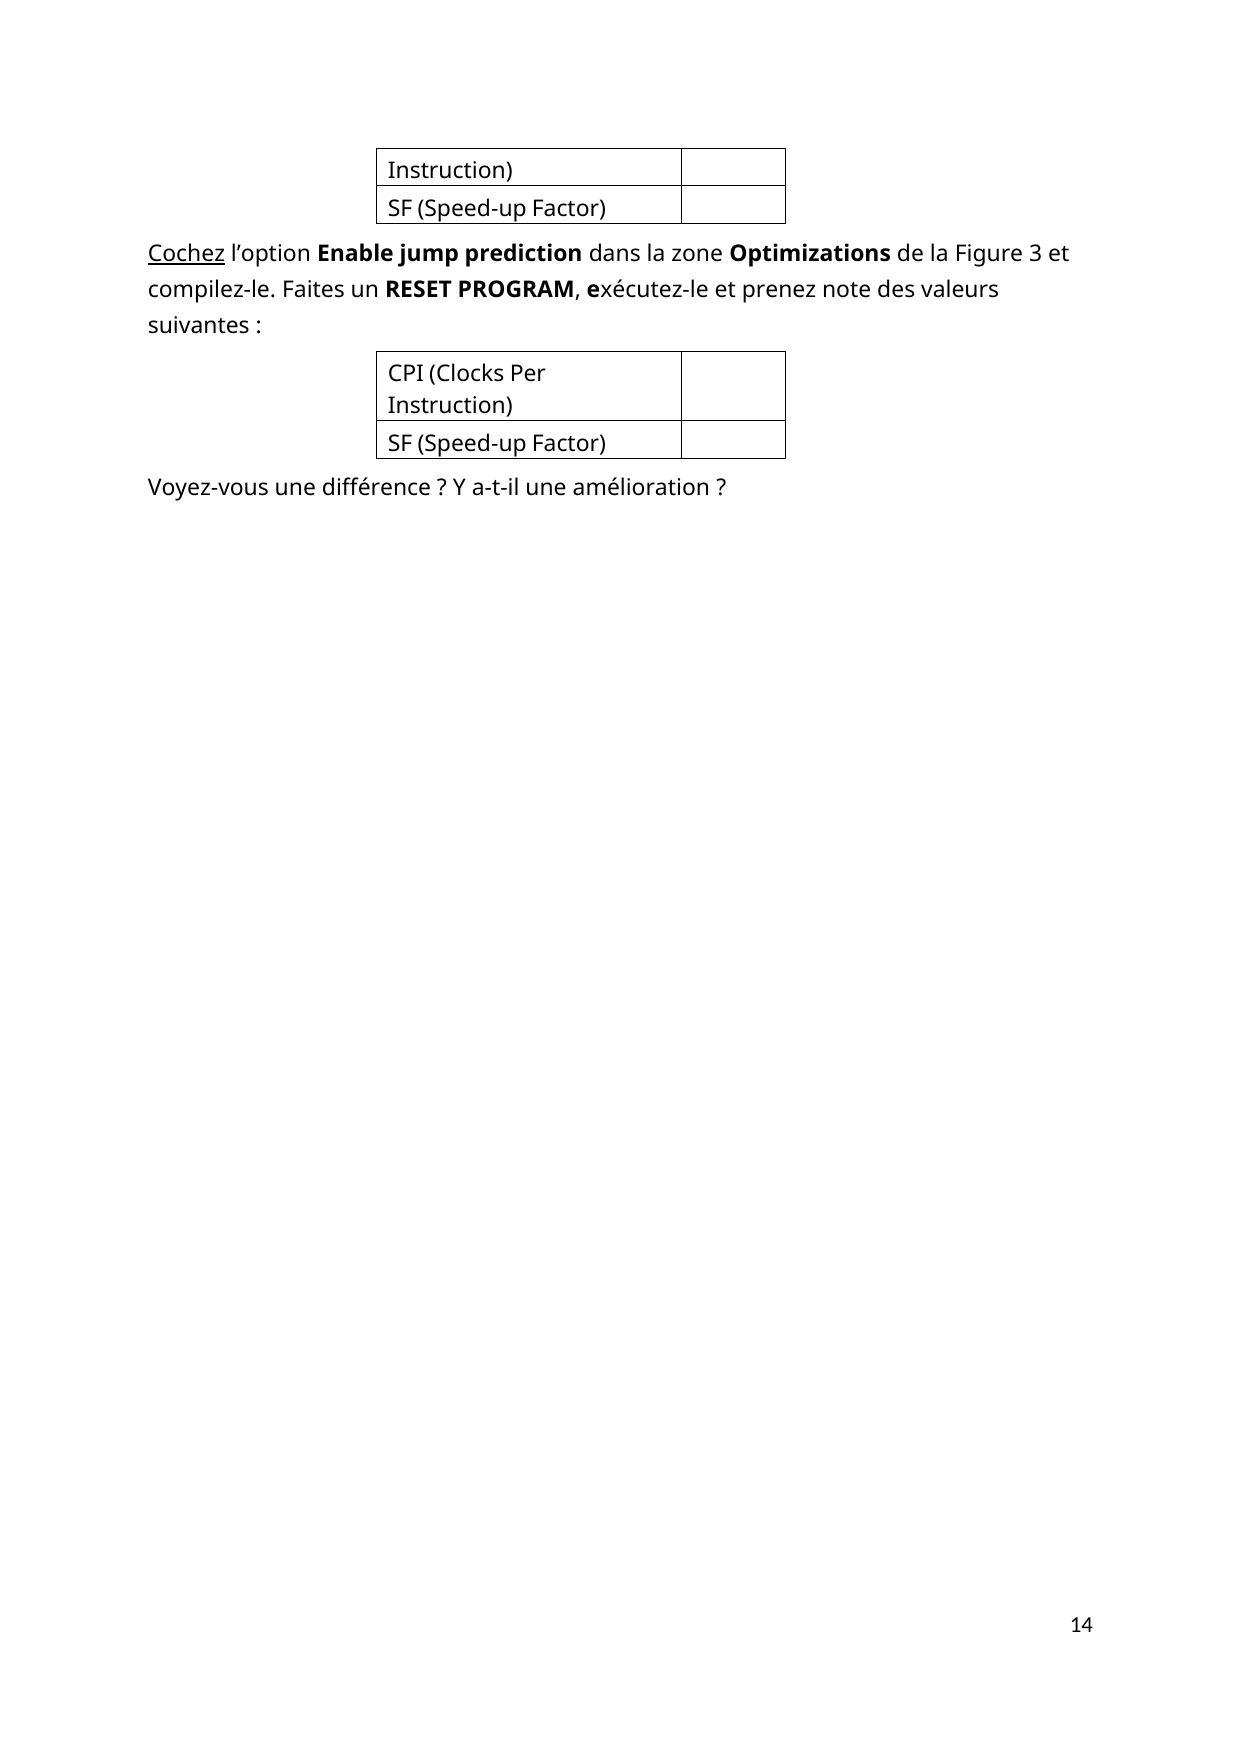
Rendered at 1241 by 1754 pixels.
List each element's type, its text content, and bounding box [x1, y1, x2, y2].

text Voyez-vous une différence ? Y a-t-il une amélioration ? [148, 471, 1093, 502]
table_cell [682, 421, 785, 458]
table_header [682, 149, 785, 185]
text Cochez l’option Enable jump prediction dans la zone Optimizations de la Figure 3 et compilez-le. Faites un RESET PROGRAM, exécutez-le et prenez note des valeurs suivantes : [148, 237, 1093, 340]
table_cell [682, 186, 785, 223]
table_header CPI (Clocks Per Instruction) [377, 352, 681, 420]
table_header [682, 352, 785, 420]
table_cell SF (Speed‐up Factor) [377, 421, 681, 458]
table_cell SF (Speed‐up Factor) [377, 186, 681, 223]
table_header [377, 149, 681, 185]
